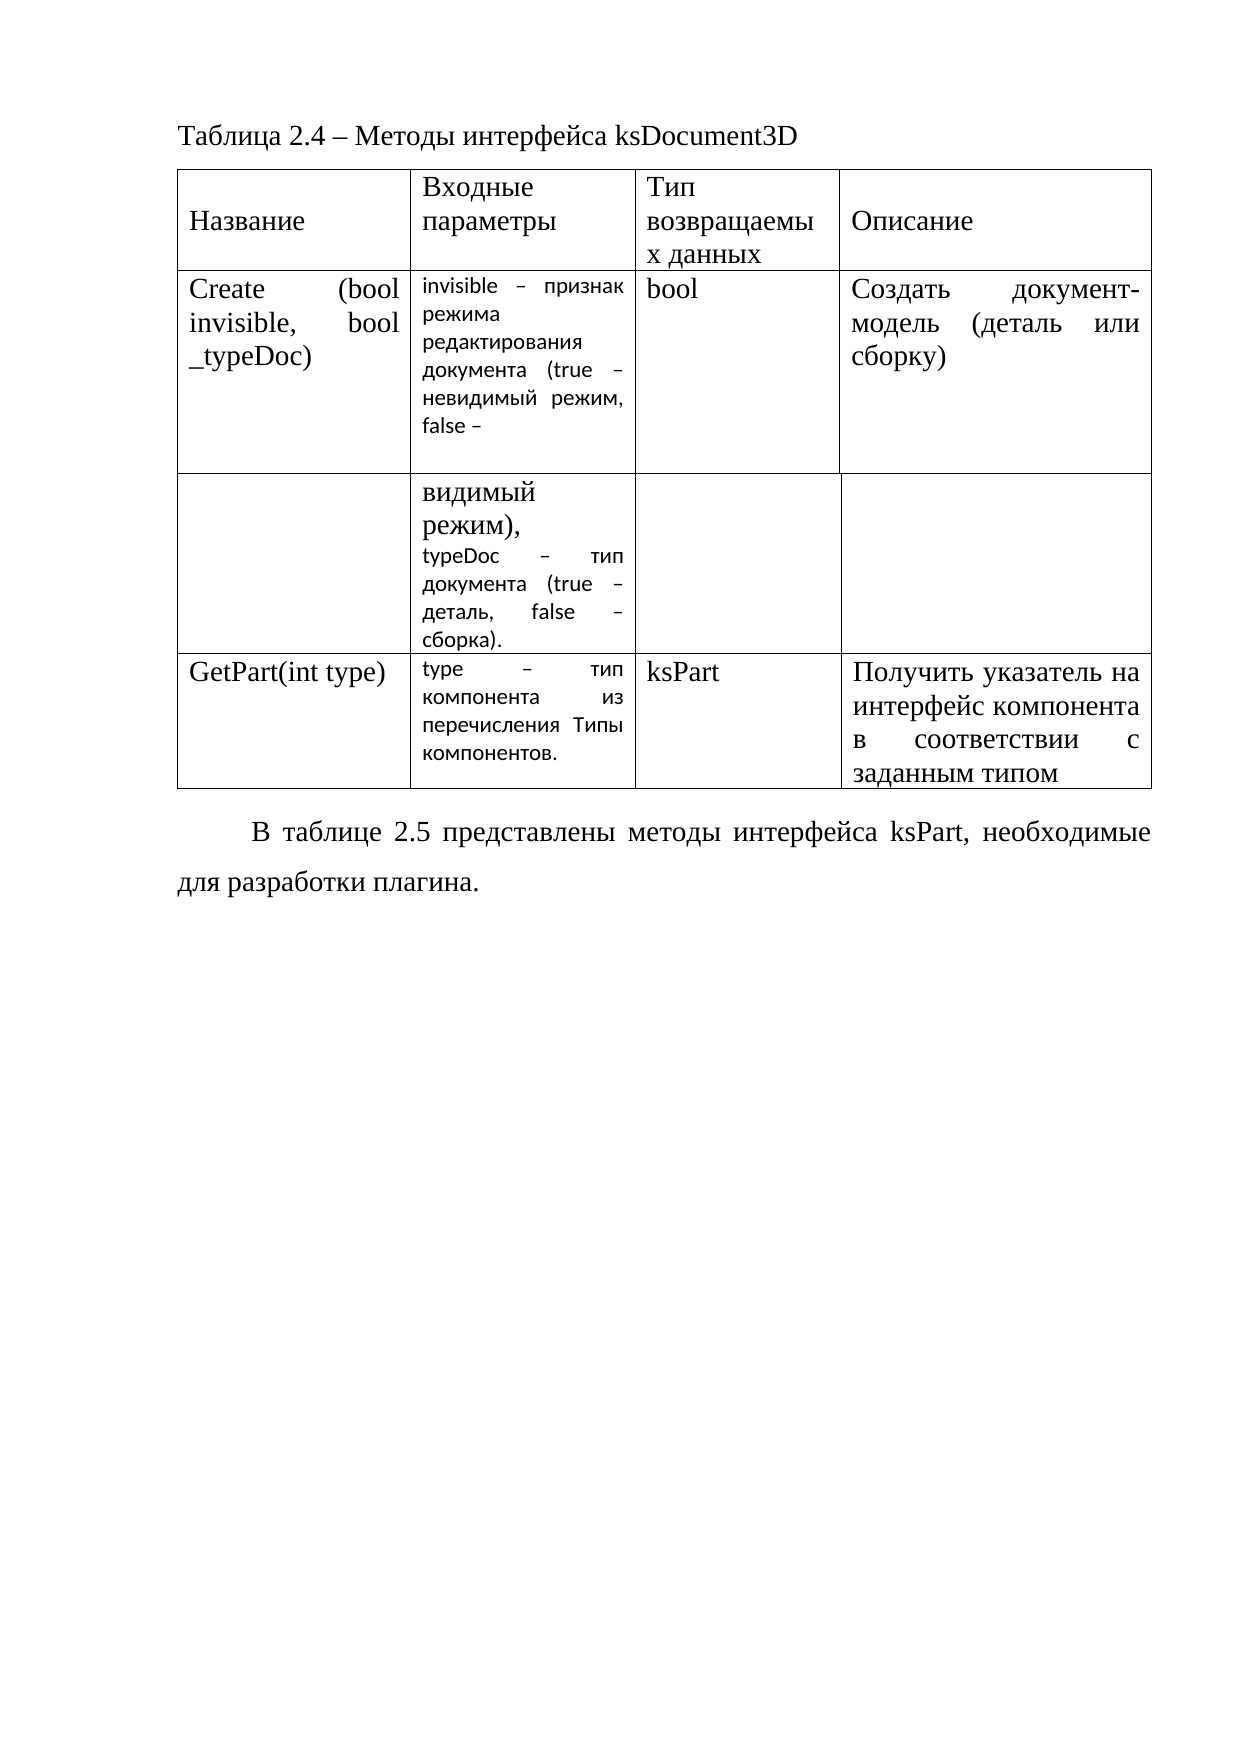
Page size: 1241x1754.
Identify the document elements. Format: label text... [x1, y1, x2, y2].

table_header Название [178, 170, 410, 270]
table_header Тип возвращаемых данных [636, 170, 839, 270]
text В таблице 2.5 представлены методы интерфейса ksPart, необходимые для разработки плагина. [177, 814, 1152, 898]
table_cell Create (bool invisible, bool _typeDoc) [178, 271, 410, 473]
table_cell ksPart [636, 654, 841, 788]
table_cell bool [636, 271, 839, 473]
table_cell type – тип компонента из перечисления Типы компонентов. [411, 654, 635, 788]
text Таблица 2.4 – Методы интерфейса ksDocument3D [177, 118, 1152, 152]
table_cell [636, 474, 841, 653]
table_cell GetPart(int type) [178, 654, 410, 788]
table_cell invisible – признак режима редактирования документа (true – невидимый режим, false – [411, 271, 635, 473]
table_header Входные параметры [411, 170, 635, 270]
table_cell Создать документ-модель (деталь или сборку) [840, 271, 1151, 473]
table_cell [842, 474, 1151, 653]
table_header Описание [840, 170, 1151, 270]
table_cell Получить указатель на интерфейс компонента в соответствии с заданным типом [842, 654, 1151, 788]
table_cell видимый режим), typeDoc – тип документа (true – деталь, false – сборка). [411, 474, 635, 653]
table_cell [178, 474, 410, 653]
